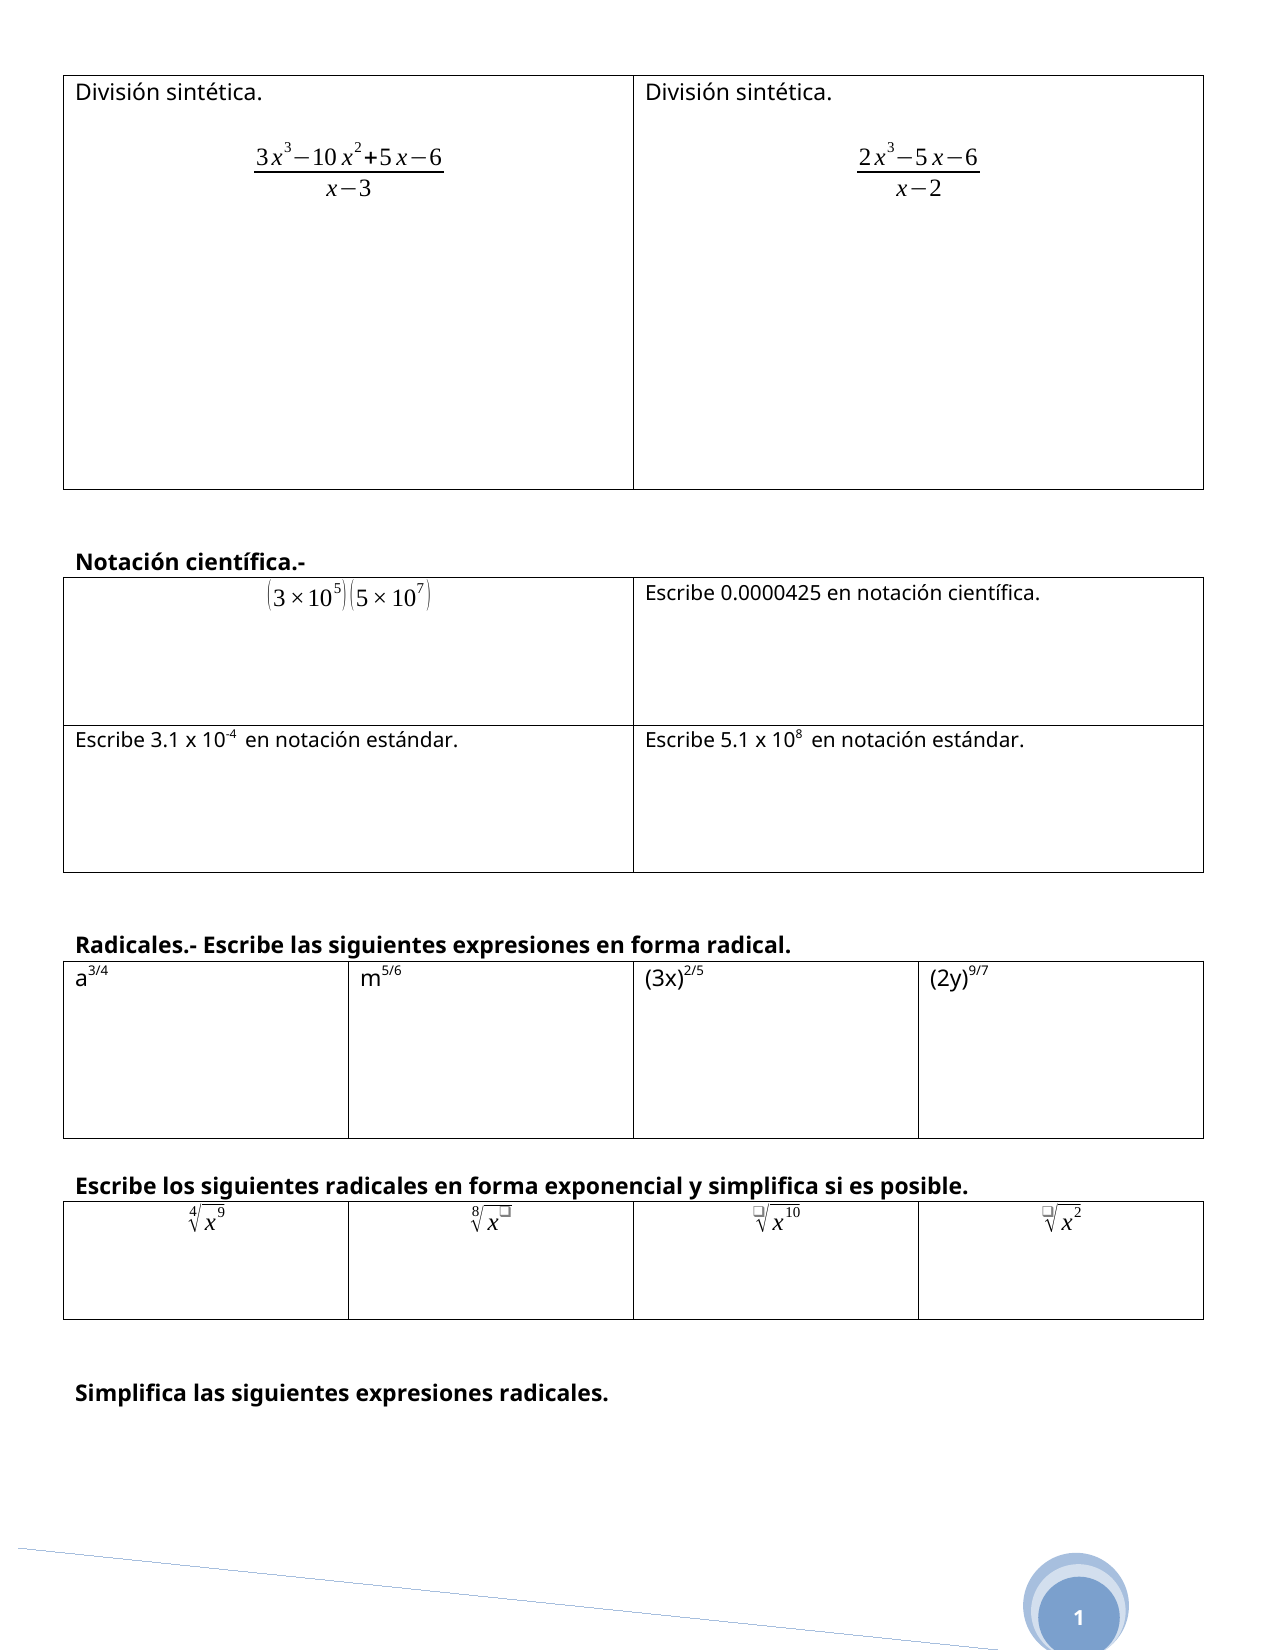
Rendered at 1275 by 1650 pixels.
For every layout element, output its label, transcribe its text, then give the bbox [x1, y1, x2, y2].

table_header [919, 1202, 1203, 1319]
table_header [64, 1202, 348, 1319]
table_cell División sintética. [634, 76, 1203, 488]
table_header m5/6 [349, 962, 633, 1138]
table_cell Escribe 3.1 x 10-4 en notación estándar. [64, 726, 633, 872]
text Notación científica.- [75, 546, 1200, 577]
table_header [64, 578, 633, 724]
text Radicales.- Escribe las siguientes expresiones en forma radical. [75, 929, 1200, 961]
table_header (3x)2/5 [634, 962, 918, 1138]
table_header (2y)9/7 [919, 962, 1203, 1138]
table_header a3/4 [64, 962, 348, 1138]
table_header Escribe 0.0000425 en notación científica. [634, 578, 1203, 724]
table_header [634, 1202, 918, 1319]
table_header [349, 1202, 633, 1319]
text Simplifica las siguientes expresiones radicales. [75, 1376, 1200, 1408]
table_cell Escribe 5.1 x 108 en notación estándar. [634, 726, 1203, 872]
table_cell División sintética. [64, 76, 633, 488]
text Escribe los siguientes radicales en forma exponencial y simplifica si es posible. [75, 1170, 1200, 1201]
